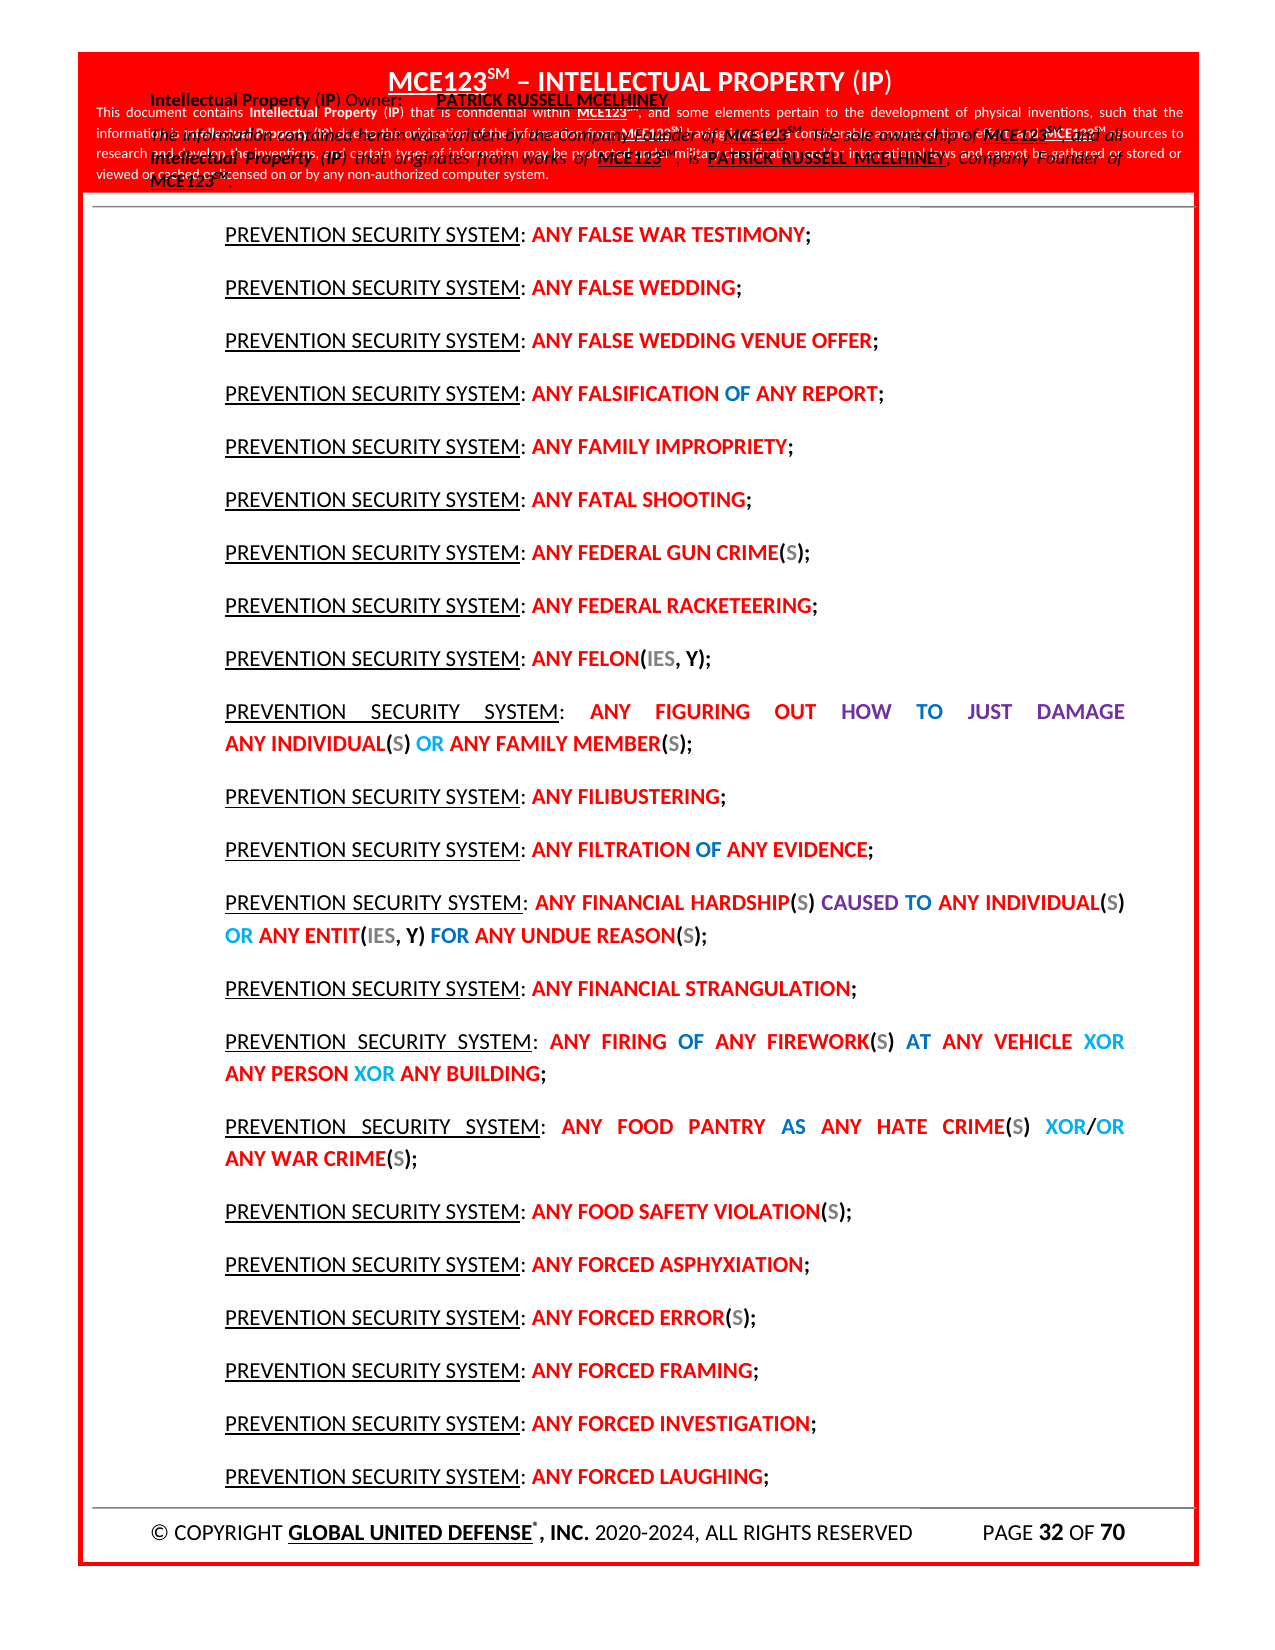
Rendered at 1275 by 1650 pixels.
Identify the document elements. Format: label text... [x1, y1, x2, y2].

text PREVENTION SECURITY SYSTEM: ANY FAMILY IMPROPRIETY; [225, 432, 1125, 460]
text PREVENTION SECURITY SYSTEM: ANY FIGURING OUT HOW TO JUST DAMAGE ANY INDIVIDUAL(S) OR ANY FAMILY MEMBER(S); [225, 697, 1125, 757]
text PREVENTION SECURITY SYSTEM: ANY FORCED ASPHYXIATION; [225, 1250, 1125, 1278]
text PREVENTION SECURITY SYSTEM: ANY FOOD SAFETY VIOLATION(S); [225, 1197, 1125, 1225]
text PREVENTION SECURITY SYSTEM: ANY FINANCIAL HARDSHIP(S) CAUSED TO ANY INDIVIDUAL(S) OR ANY ENTIT(IES, Y) FOR ANY UNDUE REASON(S); [225, 888, 1125, 949]
text PREVENTION SECURITY SYSTEM: ANY FORCED INVESTIGATION; [225, 1409, 1125, 1437]
text PREVENTION SECURITY SYSTEM: ANY FORCED LAUGHING; [225, 1462, 1125, 1490]
text PREVENTION SECURITY SYSTEM: ANY FILIBUSTERING; [225, 782, 1125, 811]
text PREVENTION SECURITY SYSTEM: ANY FALSE WEDDING VENUE OFFER; [225, 326, 1125, 354]
text PREVENTION SECURITY SYSTEM: ANY FIRING OF ANY FIREWORK(S) AT ANY VEHICLE XOR ANY PERSON XOR ANY BUILDING; [225, 1027, 1125, 1087]
text PREVENTION SECURITY SYSTEM: ANY FELON(IES, Y); [225, 644, 1125, 672]
text PREVENTION SECURITY SYSTEM: ANY FORCED ERROR(S); [225, 1303, 1125, 1331]
text PREVENTION SECURITY SYSTEM: ANY FALSE WAR TESTIMONY; [225, 220, 1125, 248]
text PREVENTION SECURITY SYSTEM: ANY FOOD PANTRY AS ANY HATE CRIME(S) XOR/OR ANY WAR CRIME(S); [225, 1112, 1125, 1172]
text PREVENTION SECURITY SYSTEM: ANY FORCED FRAMING; [225, 1356, 1125, 1384]
text PREVENTION SECURITY SYSTEM: ANY FILTRATION OF ANY EVIDENCE; [225, 836, 1125, 863]
text PREVENTION SECURITY SYSTEM: ANY FINANCIAL STRANGULATION; [225, 974, 1125, 1002]
text PREVENTION SECURITY SYSTEM: ANY FEDERAL RACKETEERING; [225, 591, 1125, 619]
text PREVENTION SECURITY SYSTEM: ANY FALSE WEDDING; [225, 273, 1125, 301]
text PREVENTION SECURITY SYSTEM: ANY FALSIFICATION OF ANY REPORT; [225, 379, 1125, 407]
text PREVENTION SECURITY SYSTEM: ANY FEDERAL GUN CRIME(S); [225, 538, 1125, 566]
text PREVENTION SECURITY SYSTEM: ANY FATAL SHOOTING; [225, 485, 1125, 513]
